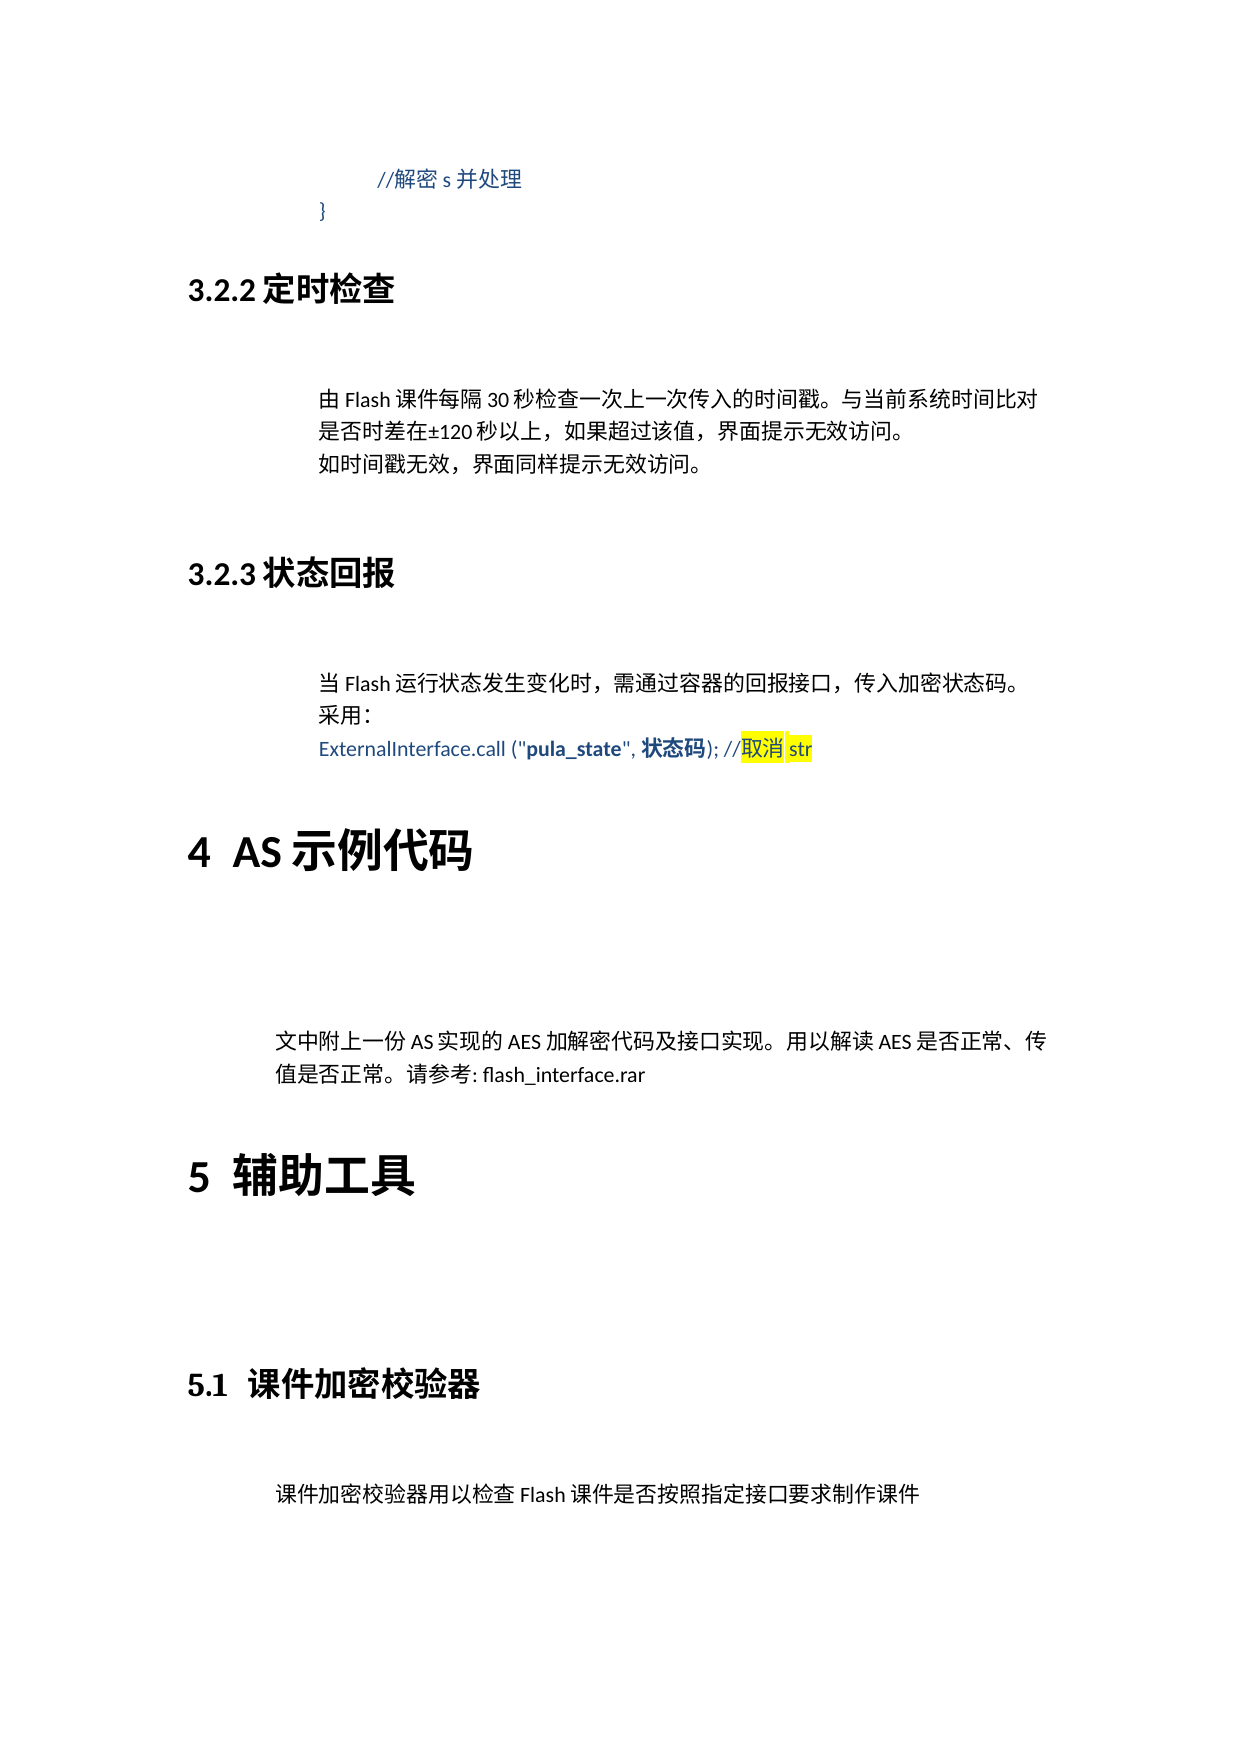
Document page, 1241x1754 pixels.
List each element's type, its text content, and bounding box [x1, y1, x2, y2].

text 由Flash课件每隔30秒检查一次上一次传入的时间戳。与当前系统时间比对是否时差在±120秒以上，如果超过该值，界面提示无效访问。 [319, 381, 1053, 446]
list } [319, 194, 1053, 227]
subtitle 辅助工具 [187, 1124, 1053, 1222]
text ExternalInterface.call ("pula_state", 状态码); //取消str [789, 731, 1053, 763]
subtitle 状态回报 [187, 538, 1053, 603]
text 如时间戳无效，界面同样提示无效访问。 [319, 446, 1053, 479]
list //解密s 并处理 [319, 162, 1053, 194]
subtitle 定时检查 [187, 254, 1053, 319]
text 当Flash运行状态发生变化时，需通过容器的回报接口，传入加密状态码。 [319, 666, 1053, 698]
list 课件加密校验器用以检查Flash课件是否按照指定接口要求制作课件 [275, 1477, 1053, 1509]
text ExternalInterface.call ("pula_state", 状态码); //取消str [319, 731, 741, 763]
text 采用： [319, 698, 1053, 731]
subtitle AS示例代码 [187, 798, 1053, 896]
list 文中附上一份AS实现的AES 加解密代码及接口实现。用以解读AES是否正常、传值是否正常。请参考: flash_interface.rar [275, 1024, 1053, 1089]
subtitle 课件加密校验器 [187, 1350, 1053, 1415]
